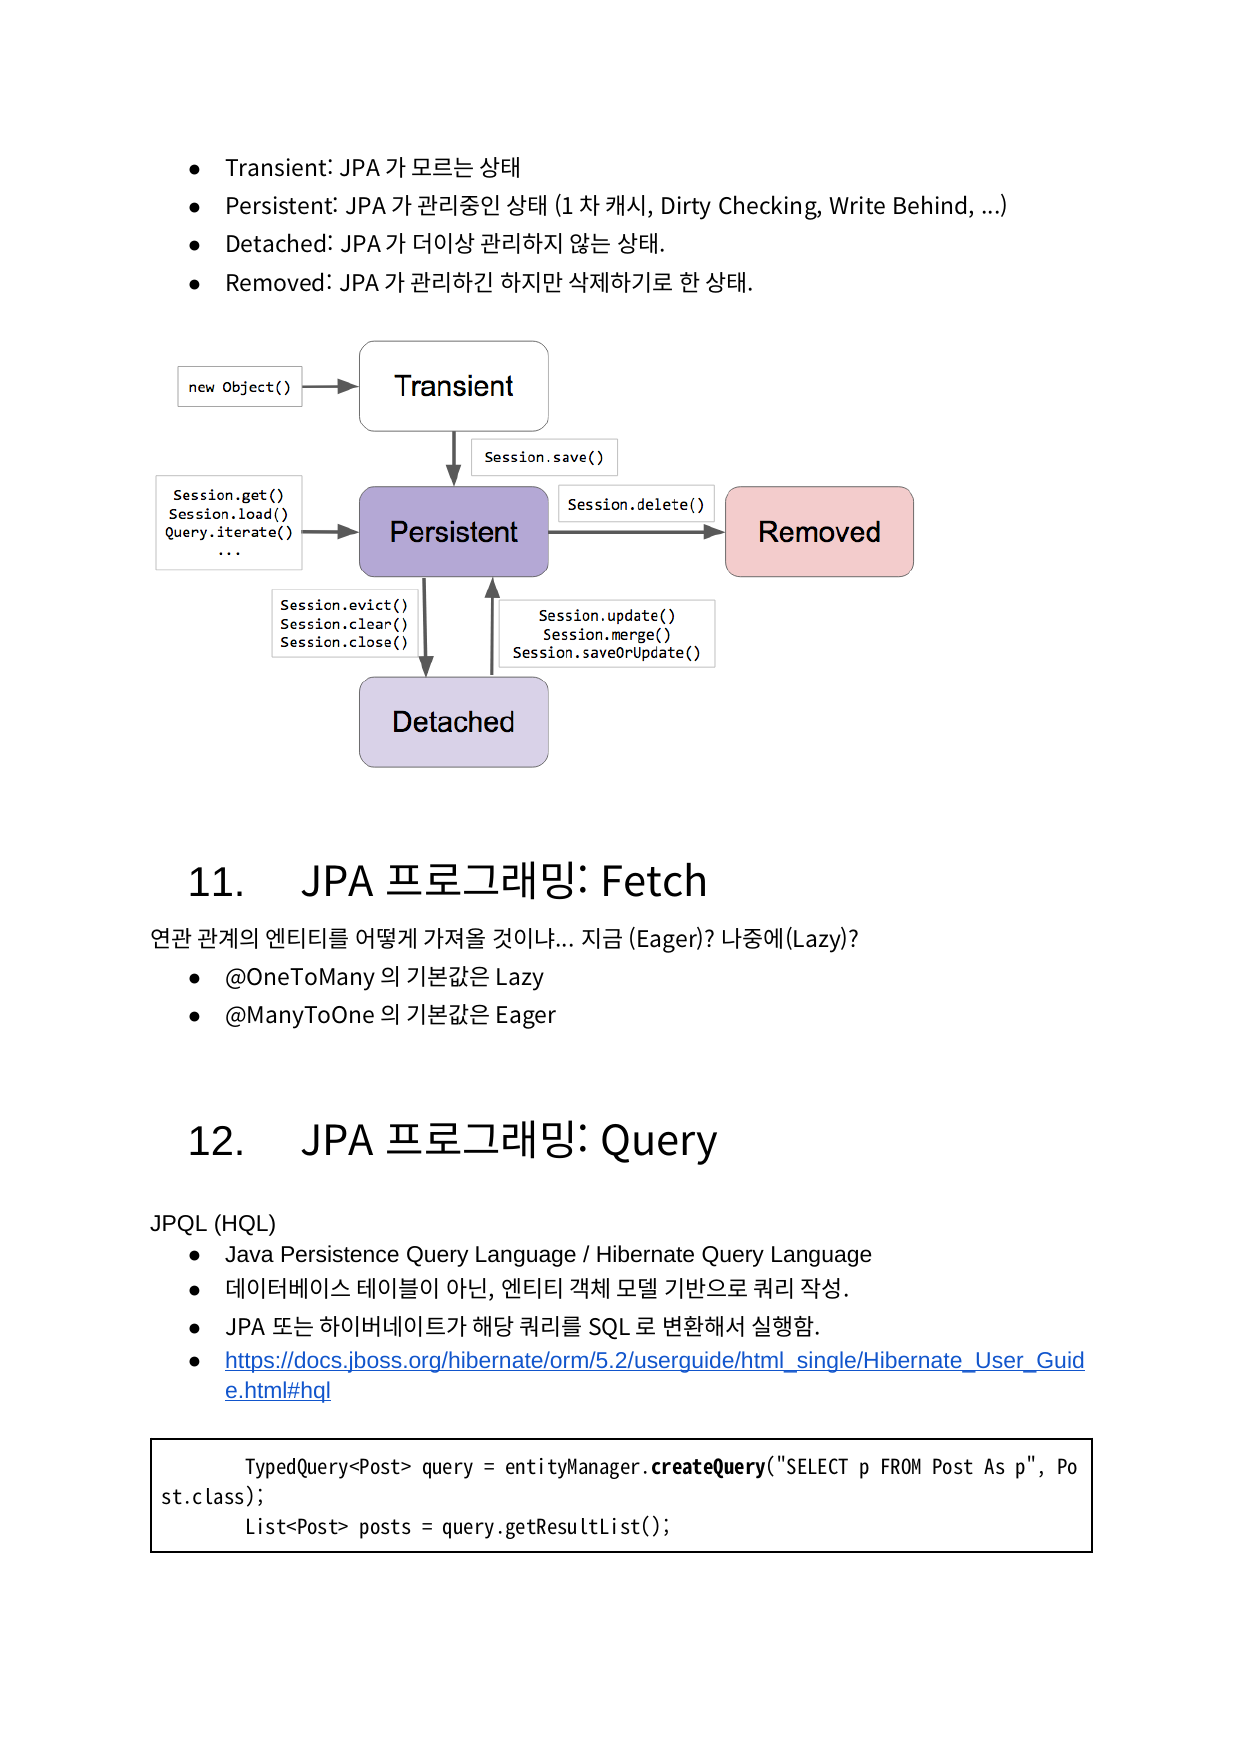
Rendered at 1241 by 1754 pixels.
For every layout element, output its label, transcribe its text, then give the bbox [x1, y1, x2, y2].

text 연관 관계의 엔티티를 어떻게 가져올 것이냐... 지금 (Eager)? 나중에(Lazy)? [150, 921, 1090, 954]
list Java Persistence Query Language / Hibernate Query Language [187, 1241, 1090, 1267]
list Detached: JPA가 더이상 관리하지 않는 상태. [187, 226, 1090, 259]
table_header TypedQuery<Post> query = entityManager.createQuery("SELECT p FROM Post As p", Post.class); List<Post> posts = query.getResultList(); [152, 1440, 1091, 1551]
list 데이터베이스 테이블이 아닌, 엔티티 객체 모델 기반으로 쿼리 작성. [187, 1271, 1090, 1304]
list Removed: JPA가 관리하긴 하지만 삭제하기로 한 상태. [187, 264, 1090, 298]
subtitle JPA 프로그래밍: Fetch [187, 848, 1090, 908]
list @ManyToOne의 기본값은 Eager [187, 997, 1090, 1031]
list Transient: JPA가 모르는 상태 [187, 150, 1090, 183]
list Persistent: JPA가 관리중인 상태 (1차 캐시, Dirty Checking, Write Behind, ...) [187, 188, 1090, 221]
list @OneToMany의 기본값은 Lazy [187, 959, 1090, 992]
list JPA 또는 하이버네이트가 해당 쿼리를 SQL로 변환해서 실행함. [187, 1309, 1090, 1342]
subtitle JPA 프로그래밍: Query [187, 1107, 1090, 1168]
list https://docs.jboss.org/hibernate/orm/5.2/userguide/html_single/Hibernate_User_Guide.html#hql [187, 1347, 1090, 1403]
picture [150, 332, 928, 773]
text JPQL (HQL) [150, 1210, 1090, 1237]
